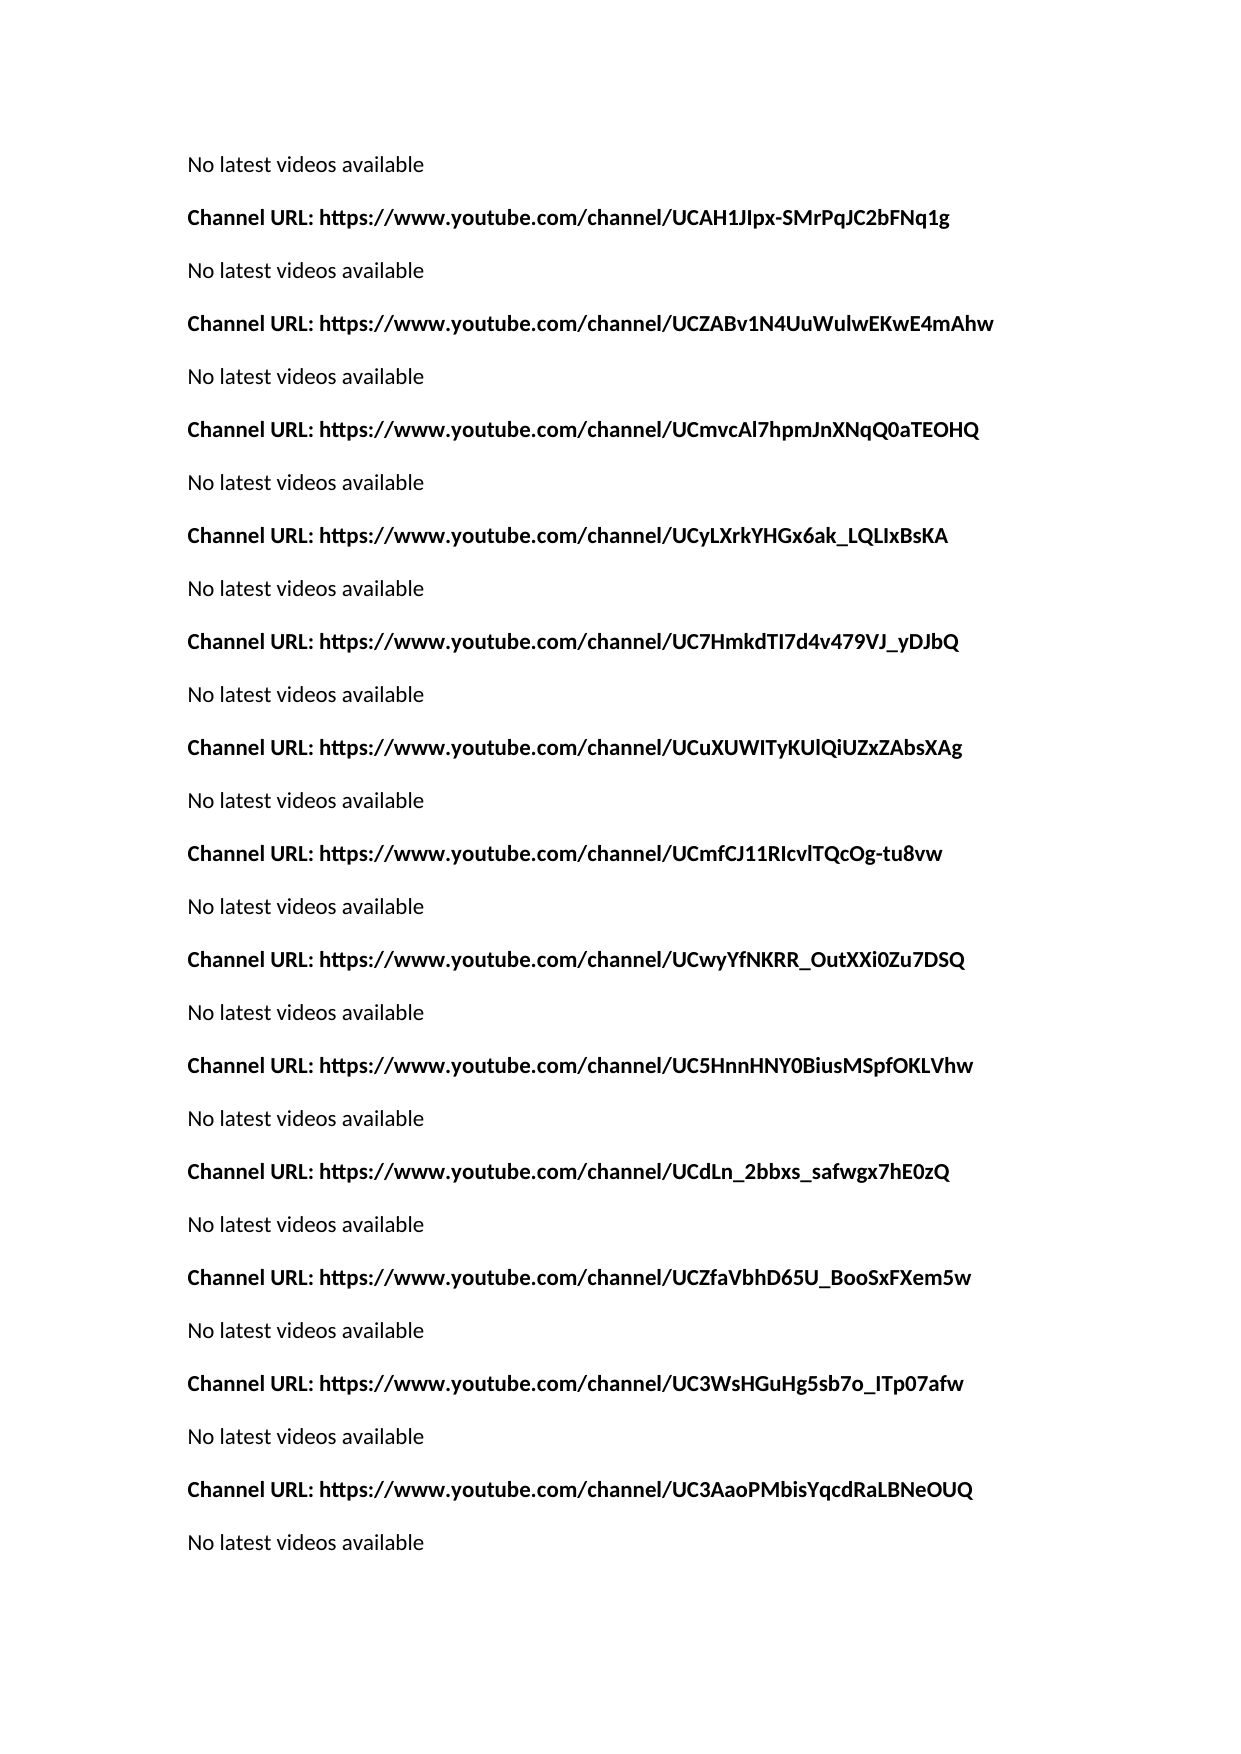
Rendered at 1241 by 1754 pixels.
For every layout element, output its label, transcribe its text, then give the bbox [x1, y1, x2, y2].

text Channel URL: https://www.youtube.com/channel/UCdLn_2bbxs_safwgx7hE0zQ [187, 1157, 1053, 1185]
text No latest videos available [187, 574, 1053, 602]
text No latest videos available [187, 362, 1053, 390]
text Channel URL: https://www.youtube.com/channel/UC3WsHGuHg5sb7o_ITp07afw [187, 1369, 1053, 1397]
text No latest videos available [187, 1210, 1053, 1238]
text No latest videos available [187, 680, 1053, 708]
text Channel URL: https://www.youtube.com/channel/UC5HnnHNY0BiusMSpfOKLVhw [187, 1051, 1053, 1079]
text Channel URL: https://www.youtube.com/channel/UCZABv1N4UuWulwEKwE4mAhw [187, 309, 1053, 337]
text Channel URL: https://www.youtube.com/channel/UCAH1JIpx-SMrPqJC2bFNq1g [187, 203, 1053, 231]
text No latest videos available [187, 256, 1053, 284]
text Channel URL: https://www.youtube.com/channel/UCmfCJ11RIcvlTQcOg-tu8vw [187, 839, 1053, 867]
text No latest videos available [187, 1422, 1053, 1451]
text Channel URL: https://www.youtube.com/channel/UC3AaoPMbisYqcdRaLBNeOUQ [187, 1476, 1053, 1503]
text Channel URL: https://www.youtube.com/channel/UCwyYfNKRR_OutXXi0Zu7DSQ [187, 945, 1053, 973]
text Channel URL: https://www.youtube.com/channel/UC7HmkdTI7d4v479VJ_yDJbQ [187, 627, 1053, 655]
text No latest videos available [187, 1316, 1053, 1344]
text No latest videos available [187, 892, 1053, 920]
text No latest videos available [187, 998, 1053, 1026]
text Channel URL: https://www.youtube.com/channel/UCmvcAl7hpmJnXNqQ0aTEOHQ [187, 415, 1053, 443]
text No latest videos available [187, 1104, 1053, 1132]
text No latest videos available [187, 786, 1053, 814]
text No latest videos available [187, 150, 1053, 178]
text No latest videos available [187, 468, 1053, 496]
text Channel URL: https://www.youtube.com/channel/UCZfaVbhD65U_BooSxFXem5w [187, 1263, 1053, 1291]
text Channel URL: https://www.youtube.com/channel/UCuXUWITyKUlQiUZxZAbsXAg [187, 733, 1053, 761]
text Channel URL: https://www.youtube.com/channel/UCyLXrkYHGx6ak_LQLIxBsKA [187, 521, 1053, 549]
text No latest videos available [187, 1528, 1053, 1557]
